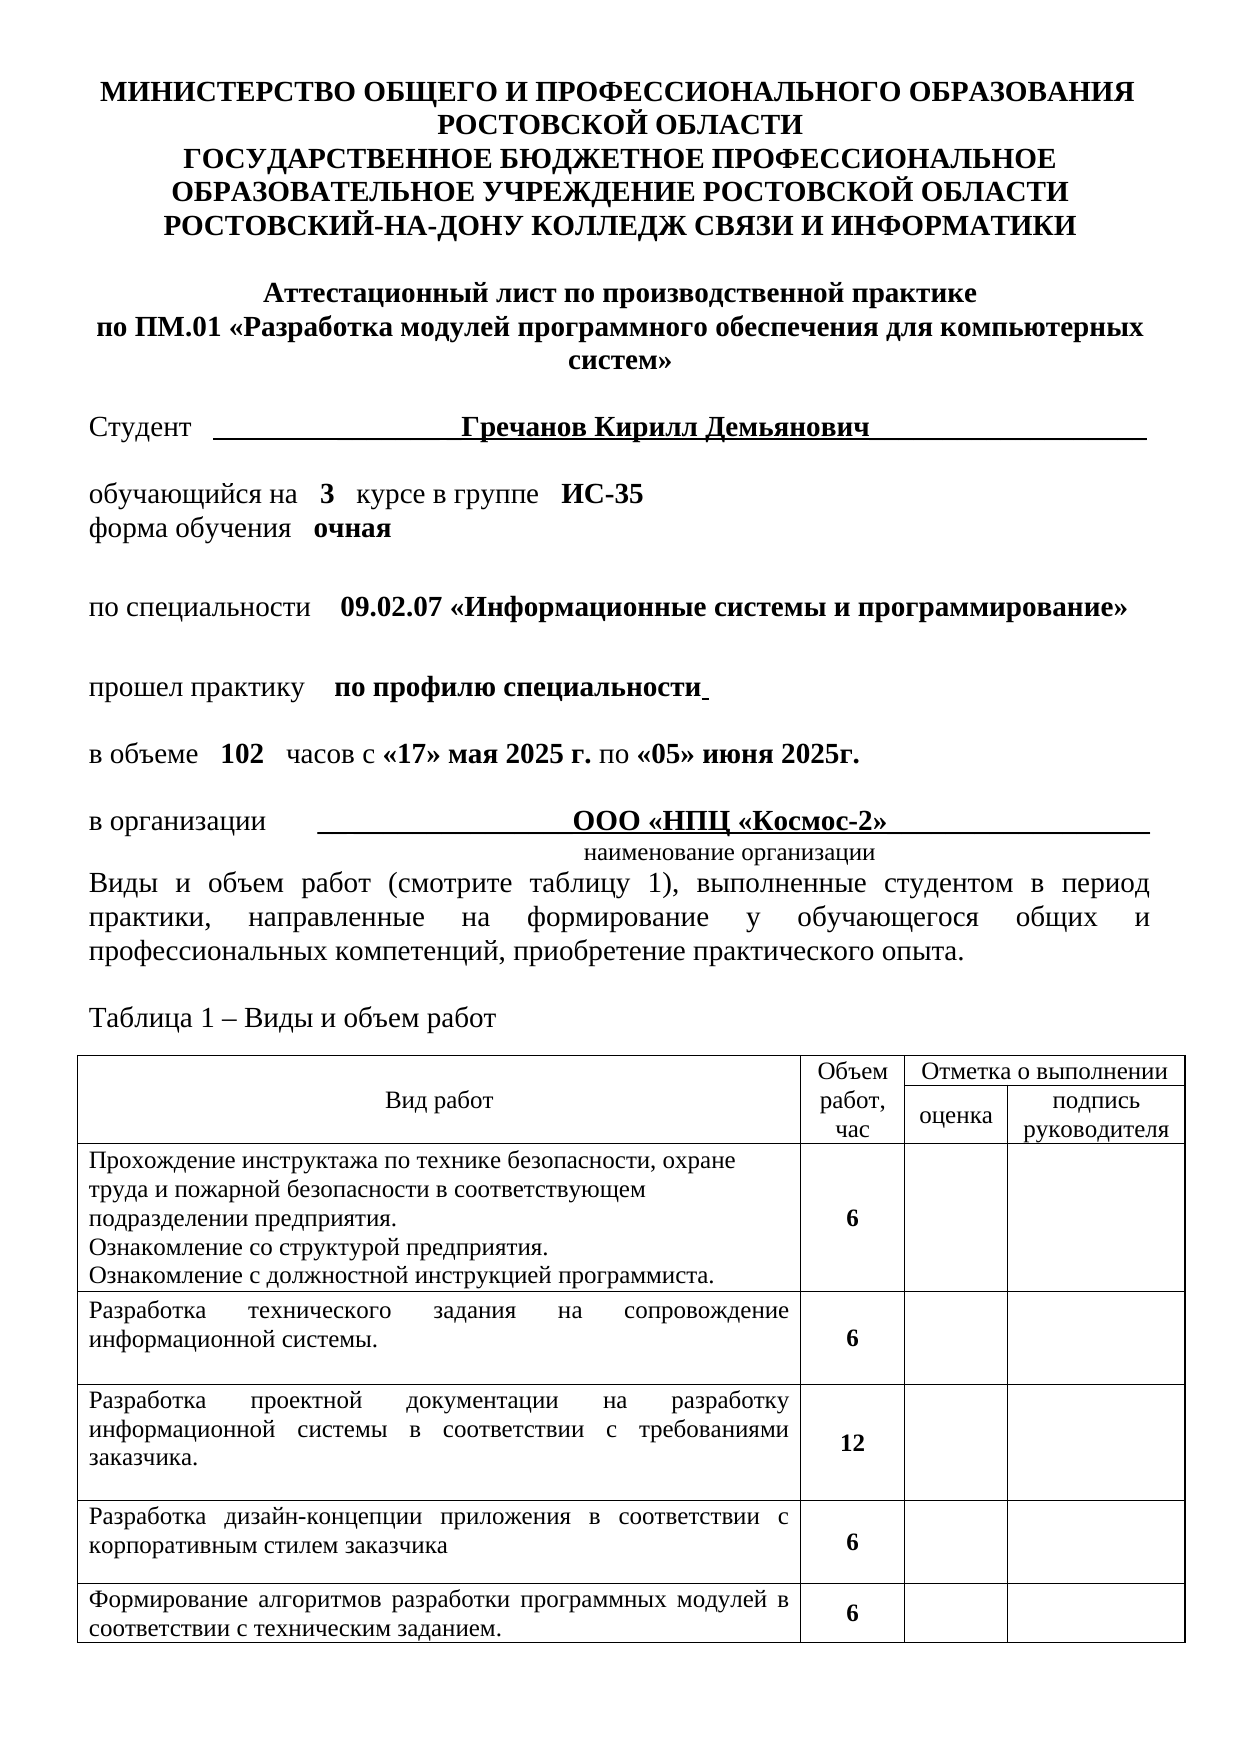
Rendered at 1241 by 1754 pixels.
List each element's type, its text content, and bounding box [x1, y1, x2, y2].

table_cell [1008, 1292, 1184, 1384]
table_cell [905, 1584, 1007, 1642]
table_cell [1008, 1144, 1184, 1291]
text по ПМ.01 «Разработка модулей программного обеспечения для компьютерных систем» [88, 309, 1152, 376]
table_cell 6 [801, 1501, 904, 1583]
table_cell [905, 1501, 1007, 1583]
table_cell [1008, 1584, 1184, 1642]
table_header Объем работ, час [801, 1056, 904, 1143]
table_cell Прохождение инструктажа по технике безопасности, охране труда и пожарной безопасности в соответствующем подразделении предприятия. Ознакомление со структурой предприятия. Ознакомление с должностной инструкцией программиста. [78, 1144, 800, 1291]
table_cell [905, 1385, 1007, 1500]
text обучающийся на 3 курсе в группе ИС-35 [88, 476, 1152, 510]
table_cell [905, 1144, 1007, 1291]
text по специальности 09.02.07 «Информационные системы и программирование» [88, 589, 1152, 623]
table_cell подпись руководителя [1008, 1086, 1184, 1143]
table_cell 6 [801, 1144, 904, 1291]
text Аттестационный лист по производственной практике [88, 275, 1152, 309]
table_cell Разработка технического задания на сопровождение информационной системы. [78, 1292, 800, 1384]
text РОСТОВСКИЙ-НА-ДОНУ КОЛЛЕДЖ СВЯЗИ И ИНФОРМАТИКИ [88, 208, 1152, 242]
table_cell 6 [801, 1584, 904, 1642]
text в объеме 102 часов с «17» мая 2025 г. по «05» июня 2025г. [88, 736, 1152, 770]
table_cell Разработка дизайн-концепции приложения в соответствии с корпоративным стилем заказчика [78, 1501, 800, 1583]
text в организации __ _______________ООО «НПЦ «Космос-2»__________________ [88, 803, 1152, 837]
table_cell 12 [801, 1385, 904, 1500]
table_cell оценка [905, 1086, 1007, 1143]
table_cell [1008, 1501, 1184, 1583]
text ГОСУДАРСТВЕННОЕ БЮДЖЕТНОЕ ПРОФЕССИОНАЛЬНОЕ ОБРАЗОВАТЕЛЬНОЕ УЧРЕЖДЕНИЕ РОСТОВСКОЙ ОБЛАСТИ [88, 141, 1152, 208]
table_cell [1008, 1385, 1184, 1500]
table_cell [78, 1584, 800, 1642]
table_header Вид работ [78, 1056, 800, 1143]
table_cell [905, 1292, 1007, 1384]
text Студент _______ _Гречанов Кирилл Демьянович___________________ [88, 409, 1152, 443]
text МИНИСТЕРСТВО ОБЩЕГО И ПРОФЕССИОНАЛЬНОГО ОБРАЗОВАНИЯ [88, 74, 1147, 107]
table_header Отметка о выполнении [905, 1056, 1184, 1084]
table_cell 6 [801, 1292, 904, 1384]
table_cell Разработка проектной документации на разработку информационной системы в соответствии с требованиями заказчика. [78, 1385, 800, 1500]
text РОСТОВСКОЙ ОБЛАСТИ [88, 107, 1152, 141]
text Виды и объем работ (смотрите таблицу 1), выполненные студентом в период практики, направленные на формирование у обучающегося общих и профессиональных компетенций, приобретение практического опыта. [88, 866, 1152, 966]
text Таблица 1 – Виды и объем работ [88, 1000, 1152, 1033]
text прошел практику по профилю специальности [88, 669, 1152, 703]
text наименование организации [88, 837, 1152, 866]
text форма обучения очная [88, 510, 1152, 543]
